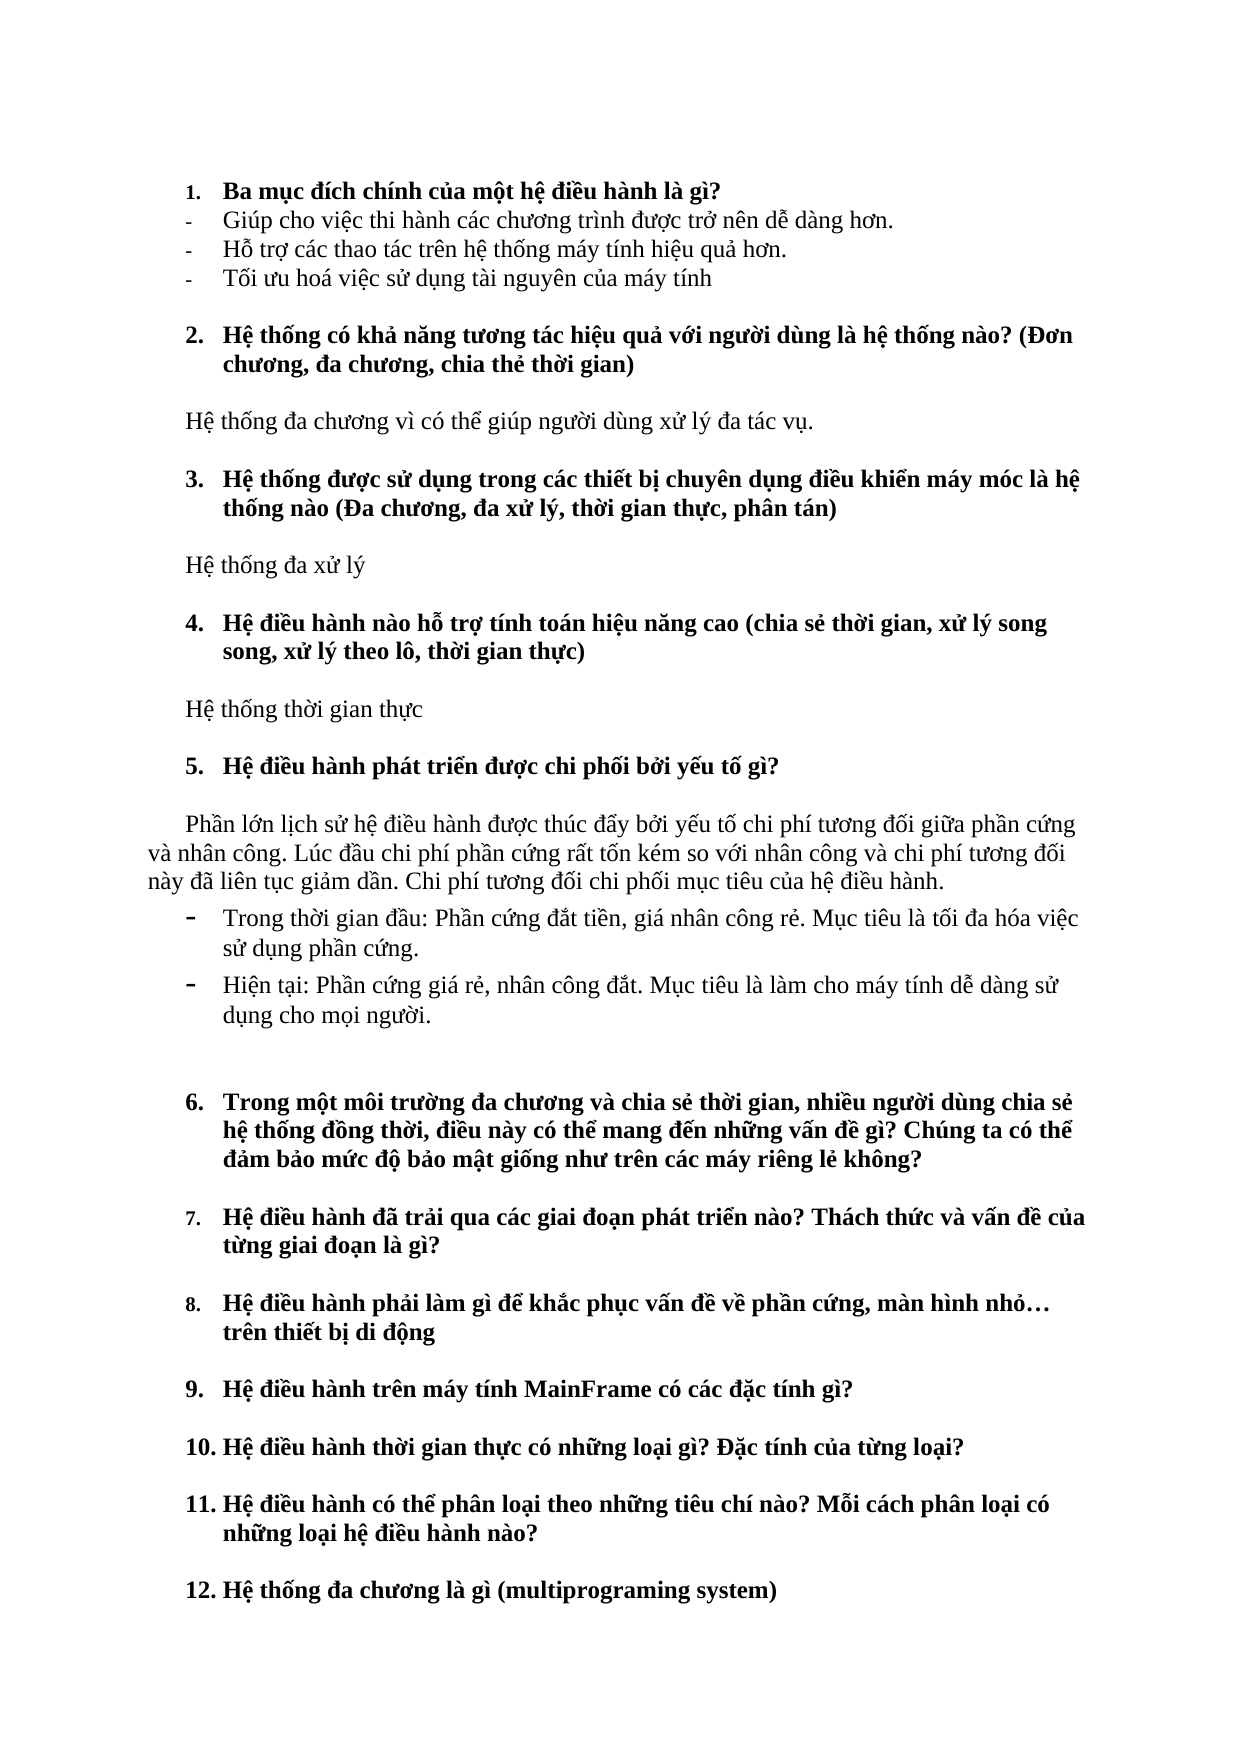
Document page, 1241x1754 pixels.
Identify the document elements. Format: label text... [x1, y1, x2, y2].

list Giúp cho việc thi hành các chương trình được trở nên dễ dàng hơn. [185, 205, 1093, 234]
list Hiện tại: Phần cứng giá rẻ, nhân công đắt. Mục tiêu là làm cho máy tính dễ dàng sử dụng cho mọi người. [185, 962, 1093, 1029]
list Hệ thống đa chương là gì (multiprograming system) [185, 1576, 1093, 1604]
text Phần lớn lịch sử hệ điều hành được thúc đẩy bởi yếu tố chi phí tương đối giữa phần cứng và nhân công. Lúc đầu chi phí phần cứng rất tốn kém so với nhân công và chi phí tương đối này đã liên tục giảm dần. Chi phí tương đối chi phối mục tiêu của hệ điều hành. [148, 809, 1093, 895]
list Trong một môi trường đa chương và chia sẻ thời gian, nhiều người dùng chia sẻ hệ thống đồng thời, điều này có thể mang đến những vấn đề gì? Chúng ta có thể đảm bảo mức độ bảo mật giống như trên các máy riêng lẻ không? [185, 1087, 1093, 1173]
list Hệ điều hành phát triển được chi phối bởi yếu tố gì? [185, 751, 1093, 780]
list Hệ điều hành đã trải qua các giai đoạn phát triển nào? Thách thức và vấn đề của từng giai đoạn là gì? [185, 1202, 1093, 1259]
list Hệ thống được sử dụng trong các thiết bị chuyên dụng điều khiển máy móc là hệ thống nào (Đa chương, đa xử lý, thời gian thực, phân tán) [185, 464, 1093, 521]
list Tối ưu hoá việc sử dụng tài nguyên của máy tính [185, 263, 1093, 291]
list Hệ điều hành có thể phân loại theo những tiêu chí nào? Mỗi cách phân loại có những loại hệ điều hành nào? [185, 1489, 1093, 1547]
text Hệ thống thời gian thực [185, 694, 1093, 723]
list Hệ điều hành trên máy tính MainFrame có các đặc tính gì? [185, 1374, 1093, 1403]
list Ba mục đích chính của một hệ điều hành là gì? [185, 176, 1093, 205]
list Hỗ trợ các thao tác trên hệ thống máy tính hiệu quả hơn. [185, 234, 1093, 263]
list Hệ điều hành phải làm gì để khắc phục vấn đề về phần cứng, màn hình nhỏ… trên thiết bị di động [185, 1288, 1093, 1346]
text Hệ thống đa chương vì có thể giúp người dùng xử lý đa tác vụ. [148, 406, 1093, 435]
list Trong thời gian đầu: Phần cứng đắt tiền, giá nhân công rẻ. Mục tiêu là tối đa hóa việc sử dụng phần cứng. [185, 895, 1093, 962]
list Hệ điều hành thời gian thực có những loại gì? Đặc tính của từng loại? [185, 1432, 1093, 1461]
list Hệ thống có khả năng tương tác hiệu quả với người dùng là hệ thống nào? (Đơn chương, đa chương, chia thẻ thời gian) [185, 320, 1093, 378]
text Hệ thống đa xử lý [185, 550, 1093, 579]
list Hệ điều hành nào hỗ trợ tính toán hiệu năng cao (chia sẻ thời gian, xử lý song song, xử lý theo lô, thời gian thực) [185, 608, 1093, 665]
